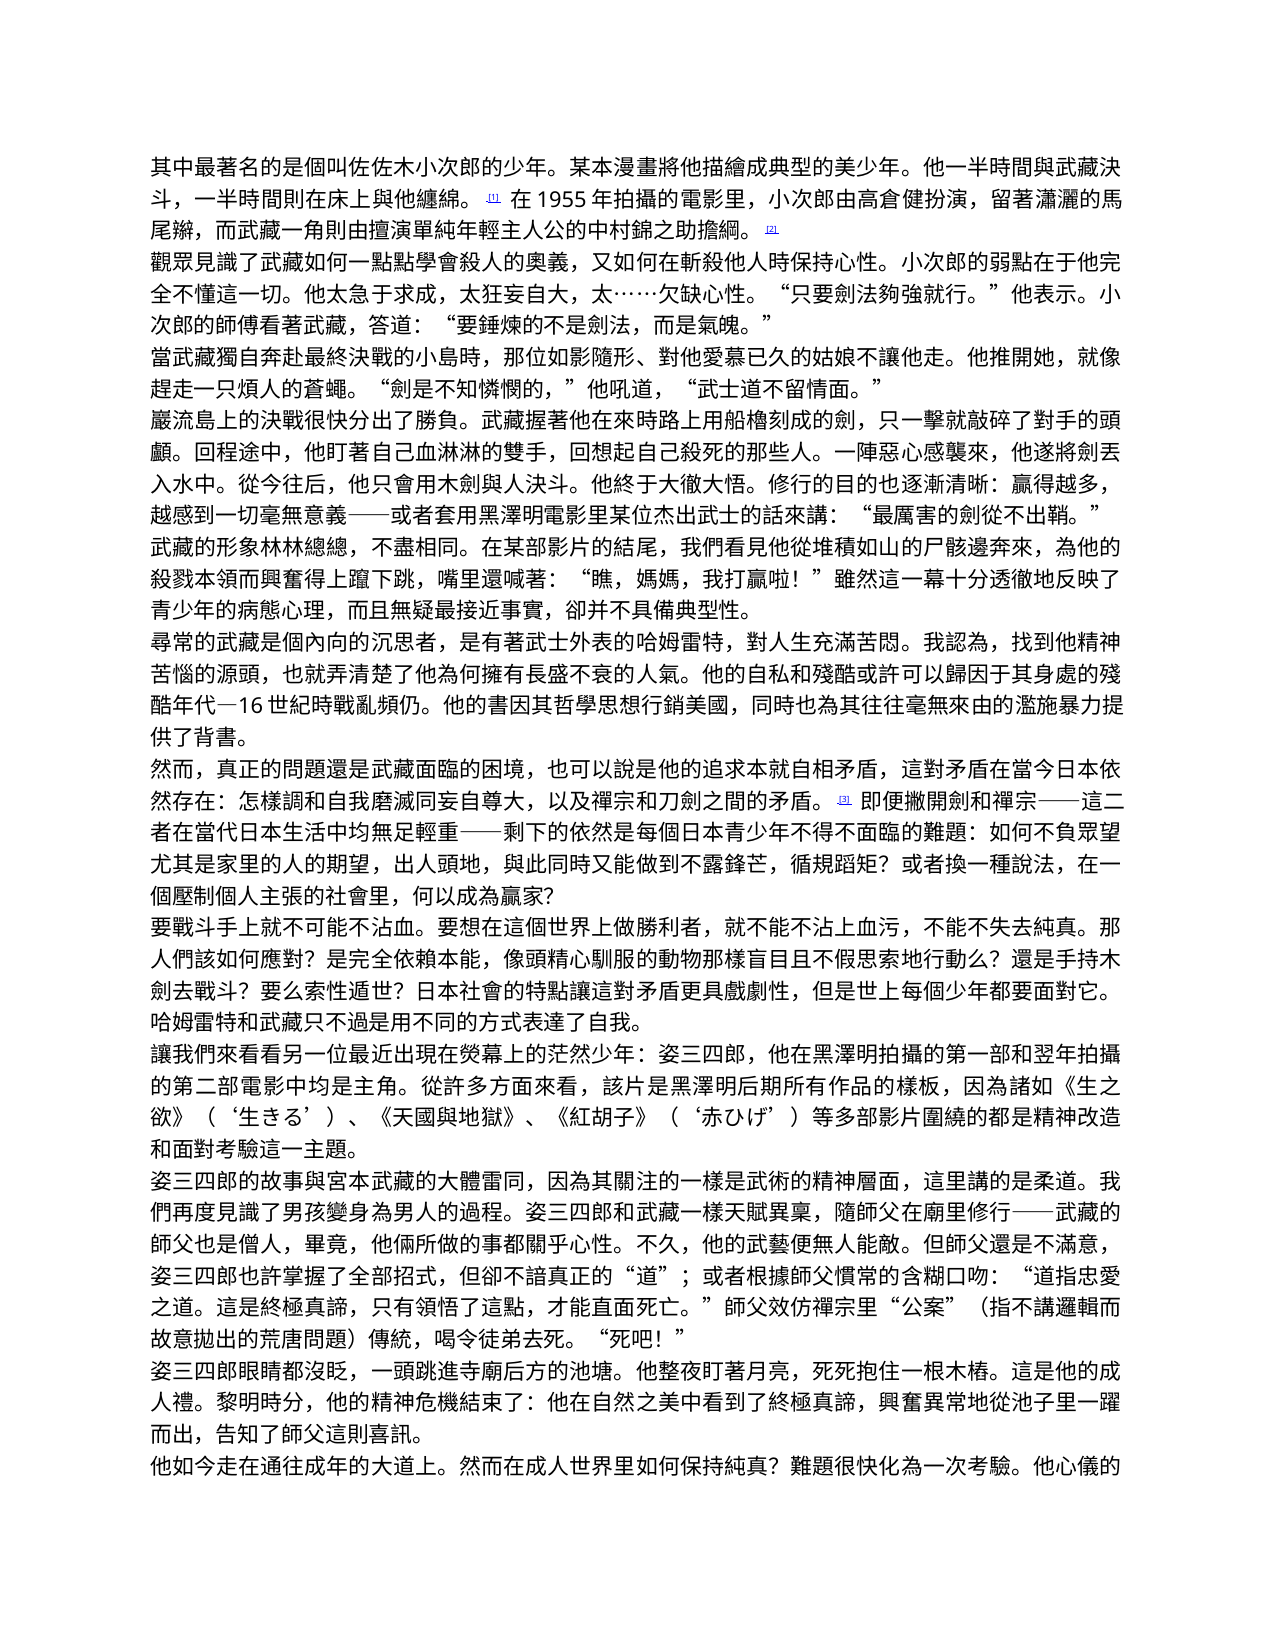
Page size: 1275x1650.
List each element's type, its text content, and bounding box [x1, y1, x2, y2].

text 觀眾見識了武藏如何一點點學會殺人的奧義，又如何在斬殺他人時保持心性。小次郎的弱點在于他完全不懂這一切。他太急于求成，太狂妄自大，太……欠缺心性。“只要劍法夠強就行。”他表示。小次郎的師傅看著武藏，答道：“要錘煉的不是劍法，而是氣魄。” [150, 245, 1125, 340]
text 姿三四郎的故事與宮本武藏的大體雷同，因為其關注的一樣是武術的精神層面，這里講的是柔道。我們再度見識了男孩變身為男人的過程。姿三四郎和武藏一樣天賦異稟，隨師父在廟里修行——武藏的師父也是僧人，畢竟，他倆所做的事都關乎心性。不久，他的武藝便無人能敵。但師父還是不滿意，姿三四郎也許掌握了全部招式，但卻不諳真正的“道”；或者根據師父慣常的含糊口吻：“道指忠愛之道。這是終極真諦，只有領悟了這點，才能直面死亡。”師父效仿禪宗里“公案”（指不講邏輯而故意拋出的荒唐問題）傳統，喝令徒弟去死。“死吧！” [150, 1164, 1125, 1354]
text 尋常的武藏是個內向的沉思者，是有著武士外表的哈姆雷特，對人生充滿苦悶。我認為，找到他精神苦惱的源頭，也就弄清楚了他為何擁有長盛不衰的人氣。他的自私和殘酷或許可以歸因于其身處的殘酷年代—16世紀時戰亂頻仍。他的書因其哲學思想行銷美國，同時也為其往往毫無來由的濫施暴力提供了背書。 [150, 625, 1125, 752]
text 當武藏獨自奔赴最終決戰的小島時，那位如影隨形、對他愛慕已久的姑娘不讓他走。他推開她，就像趕走一只煩人的蒼蠅。“劍是不知憐憫的，”他吼道，“武士道不留情面。” [150, 340, 1125, 403]
text 讓我們來看看另一位最近出現在熒幕上的茫然少年：姿三四郎，他在黑澤明拍攝的第一部和翌年拍攝的第二部電影中均是主角。從許多方面來看，該片是黑澤明后期所有作品的樣板，因為諸如《生之欲》（‘生きる’）、《天國與地獄》、《紅胡子》（‘赤ひげ’）等多部影片圍繞的都是精神改造和面對考驗這一主題。 [150, 1037, 1125, 1164]
text 巖流島上的決戰很快分出了勝負。武藏握著他在來時路上用船櫓刻成的劍，只一擊就敲碎了對手的頭顱。回程途中，他盯著自己血淋淋的雙手，回想起自己殺死的那些人。一陣惡心感襲來，他遂將劍丟入水中。從今往后，他只會用木劍與人決斗。他終于大徹大悟。修行的目的也逐漸清晰：贏得越多，越感到一切毫無意義——或者套用黑澤明電影里某位杰出武士的話來講：“最厲害的劍從不出鞘。” [150, 403, 1125, 530]
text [150, 1449, 1125, 1480]
text 姿三四郎眼睛都沒眨，一頭跳進寺廟后方的池塘。他整夜盯著月亮，死死抱住一根木樁。這是他的成人禮。黎明時分，他的精神危機結束了：他在自然之美中看到了終極真諦，興奮異常地從池子里一躍而出，告知了師父這則喜訊。 [150, 1354, 1125, 1449]
text 其中最著名的是個叫佐佐木小次郎的少年。某本漫畫將他描繪成典型的美少年。他一半時間與武藏決斗，一半時間則在床上與他纏綿。 [1] 在1955年拍攝的電影里，小次郎由高倉健扮演，留著瀟灑的馬尾辮，而武藏一角則由擅演單純年輕主人公的中村錦之助擔綱。 [2] [150, 150, 1125, 245]
text 要戰斗手上就不可能不沾血。要想在這個世界上做勝利者，就不能不沾上血污，不能不失去純真。那人們該如何應對？是完全依賴本能，像頭精心馴服的動物那樣盲目且不假思索地行動么？還是手持木劍去戰斗？要么索性遁世？日本社會的特點讓這對矛盾更具戲劇性，但是世上每個少年都要面對它。哈姆雷特和武藏只不過是用不同的方式表達了自我。 [150, 910, 1125, 1037]
text 武藏的形象林林總總，不盡相同。在某部影片的結尾，我們看見他從堆積如山的尸骸邊奔來，為他的殺戮本領而興奮得上躥下跳，嘴里還喊著：“瞧，媽媽，我打贏啦！”雖然這一幕十分透徹地反映了青少年的病態心理，而且無疑最接近事實，卻并不具備典型性。 [150, 530, 1125, 625]
text 然而，真正的問題還是武藏面臨的困境，也可以說是他的追求本就自相矛盾，這對矛盾在當今日本依然存在：怎樣調和自我磨滅同妄自尊大，以及禪宗和刀劍之間的矛盾。 [3] 即便撇開劍和禪宗——這二者在當代日本生活中均無足輕重——剩下的依然是每個日本青少年不得不面臨的難題：如何不負眾望尤其是家里的人的期望，出人頭地，與此同時又能做到不露鋒芒，循規蹈矩？或者換一種說法，在一個壓制個人主張的社會里，何以成為贏家？ [150, 752, 1125, 910]
